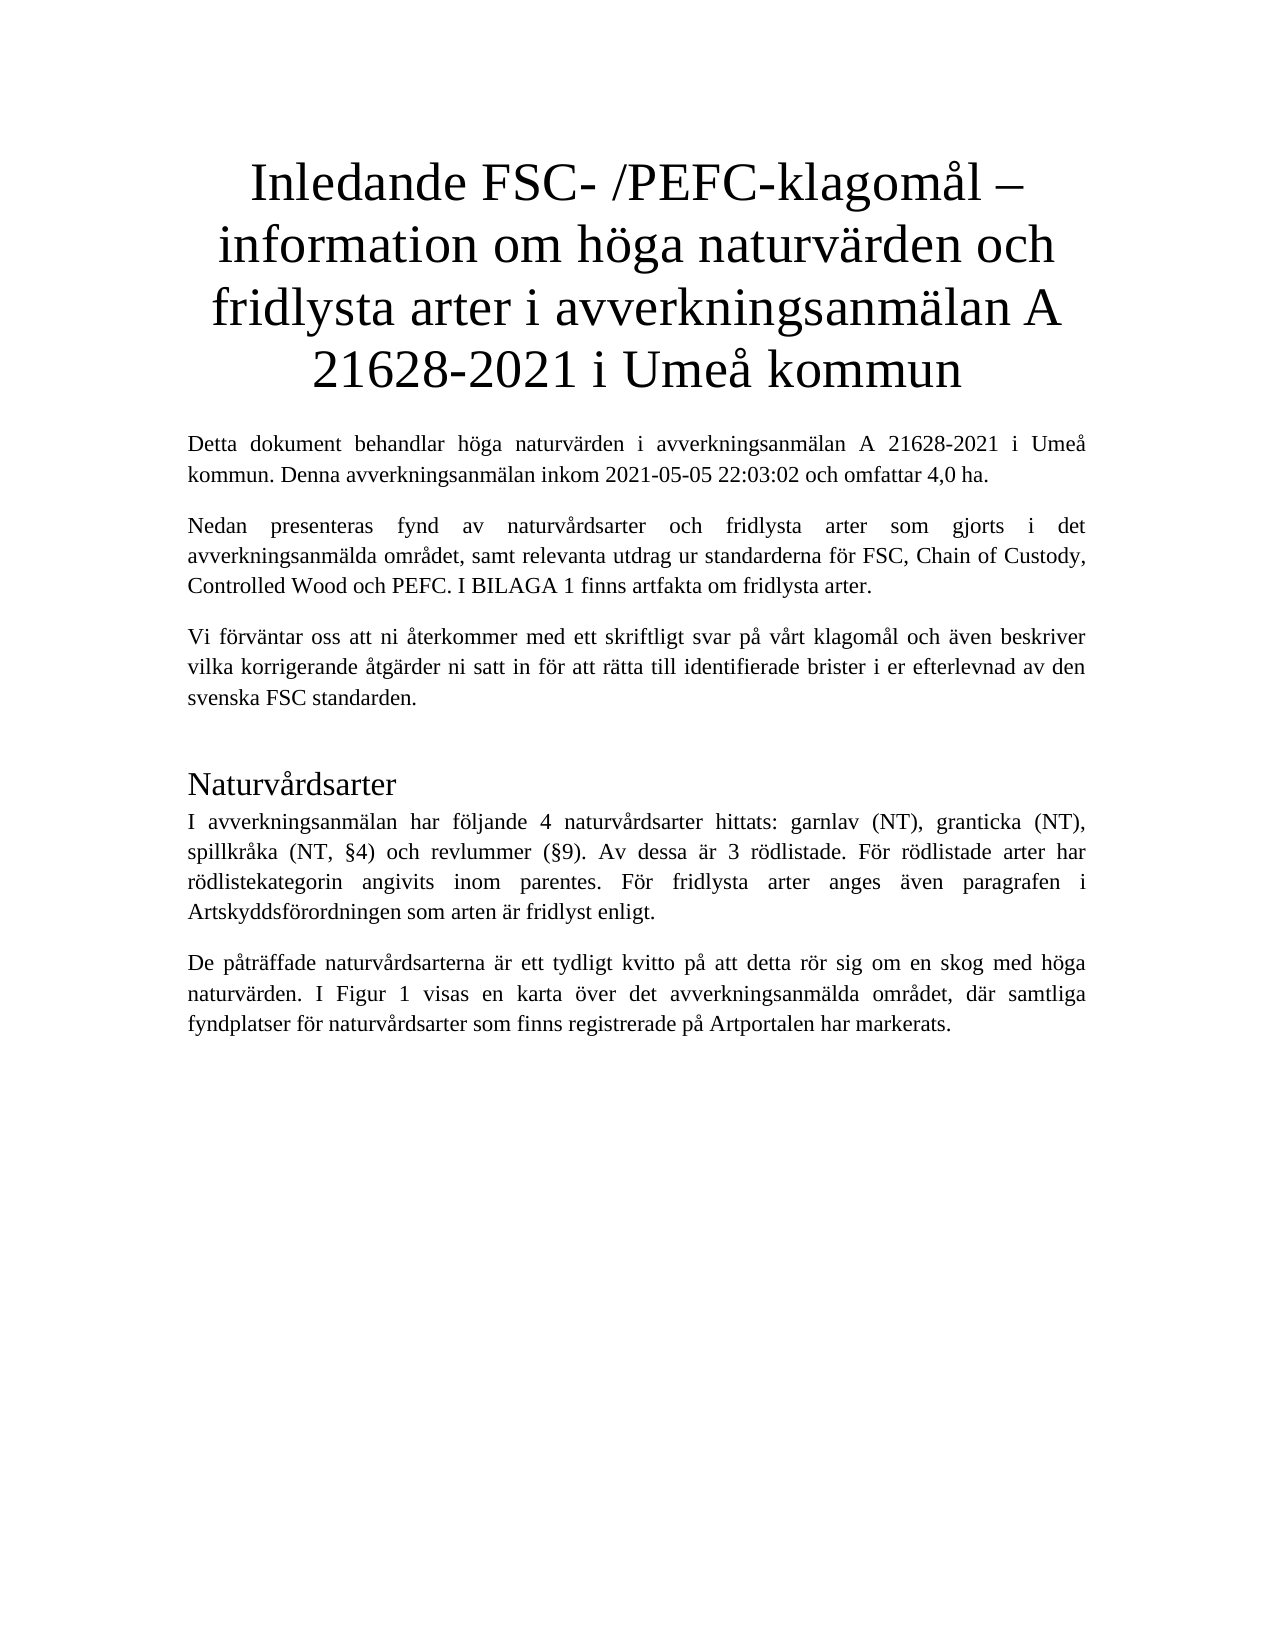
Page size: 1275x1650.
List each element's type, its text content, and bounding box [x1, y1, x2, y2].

title Inledande FSC- /PEFC-klagomål – information om höga naturvärden och fridlysta arter i avverkningsanmälan A 21628-2021 i Umeå kommun [187, 150, 1087, 399]
text Detta dokument behandlar höga naturvärden i avverkningsanmälan A 21628-2021 i Umeå kommun. Denna avverkningsanmälan inkom 2021-05-05 22:03:02 och omfattar 4,0 ha. [187, 430, 1087, 487]
text Vi förväntar oss att ni återkommer med ett skriftligt svar på vårt klagomål och även beskriver vilka korrigerande åtgärder ni satt in för att rätta till identifierade brister i er efterlevnad av den svenska FSC standarden. [187, 623, 1087, 710]
text I avverkningsanmälan har följande 4 naturvårdsarter hittats: garnlav (NT), granticka (NT), spillkråka (NT, §4) och revlummer (§9). Av dessa är 3 rödlistade. För rödlistade arter har rödlistekategorin angivits inom parentes. För fridlysta arter anges även paragrafen i Artskyddsförordningen som arten är fridlyst enligt. [187, 808, 1087, 925]
text Nedan presenteras fynd av naturvårdsarter och fridlysta arter som gjorts i det avverkningsanmälda området, samt relevanta utdrag ur standarderna för FSC, Chain of Custody, Controlled Wood och PEFC. I BILAGA 1 finns artfakta om fridlysta arter. [187, 512, 1087, 598]
text De påträffade naturvårdsarterna är ett tydligt kvitto på att detta rör sig om en skog med höga naturvärden. I Figur 1 visas en karta över det avverkningsanmälda området, där samtliga fyndplatser för naturvårdsarter som finns registrerade på Artportalen har markerats. [187, 949, 1087, 1036]
subtitle Naturvårdsarter [187, 764, 1087, 802]
